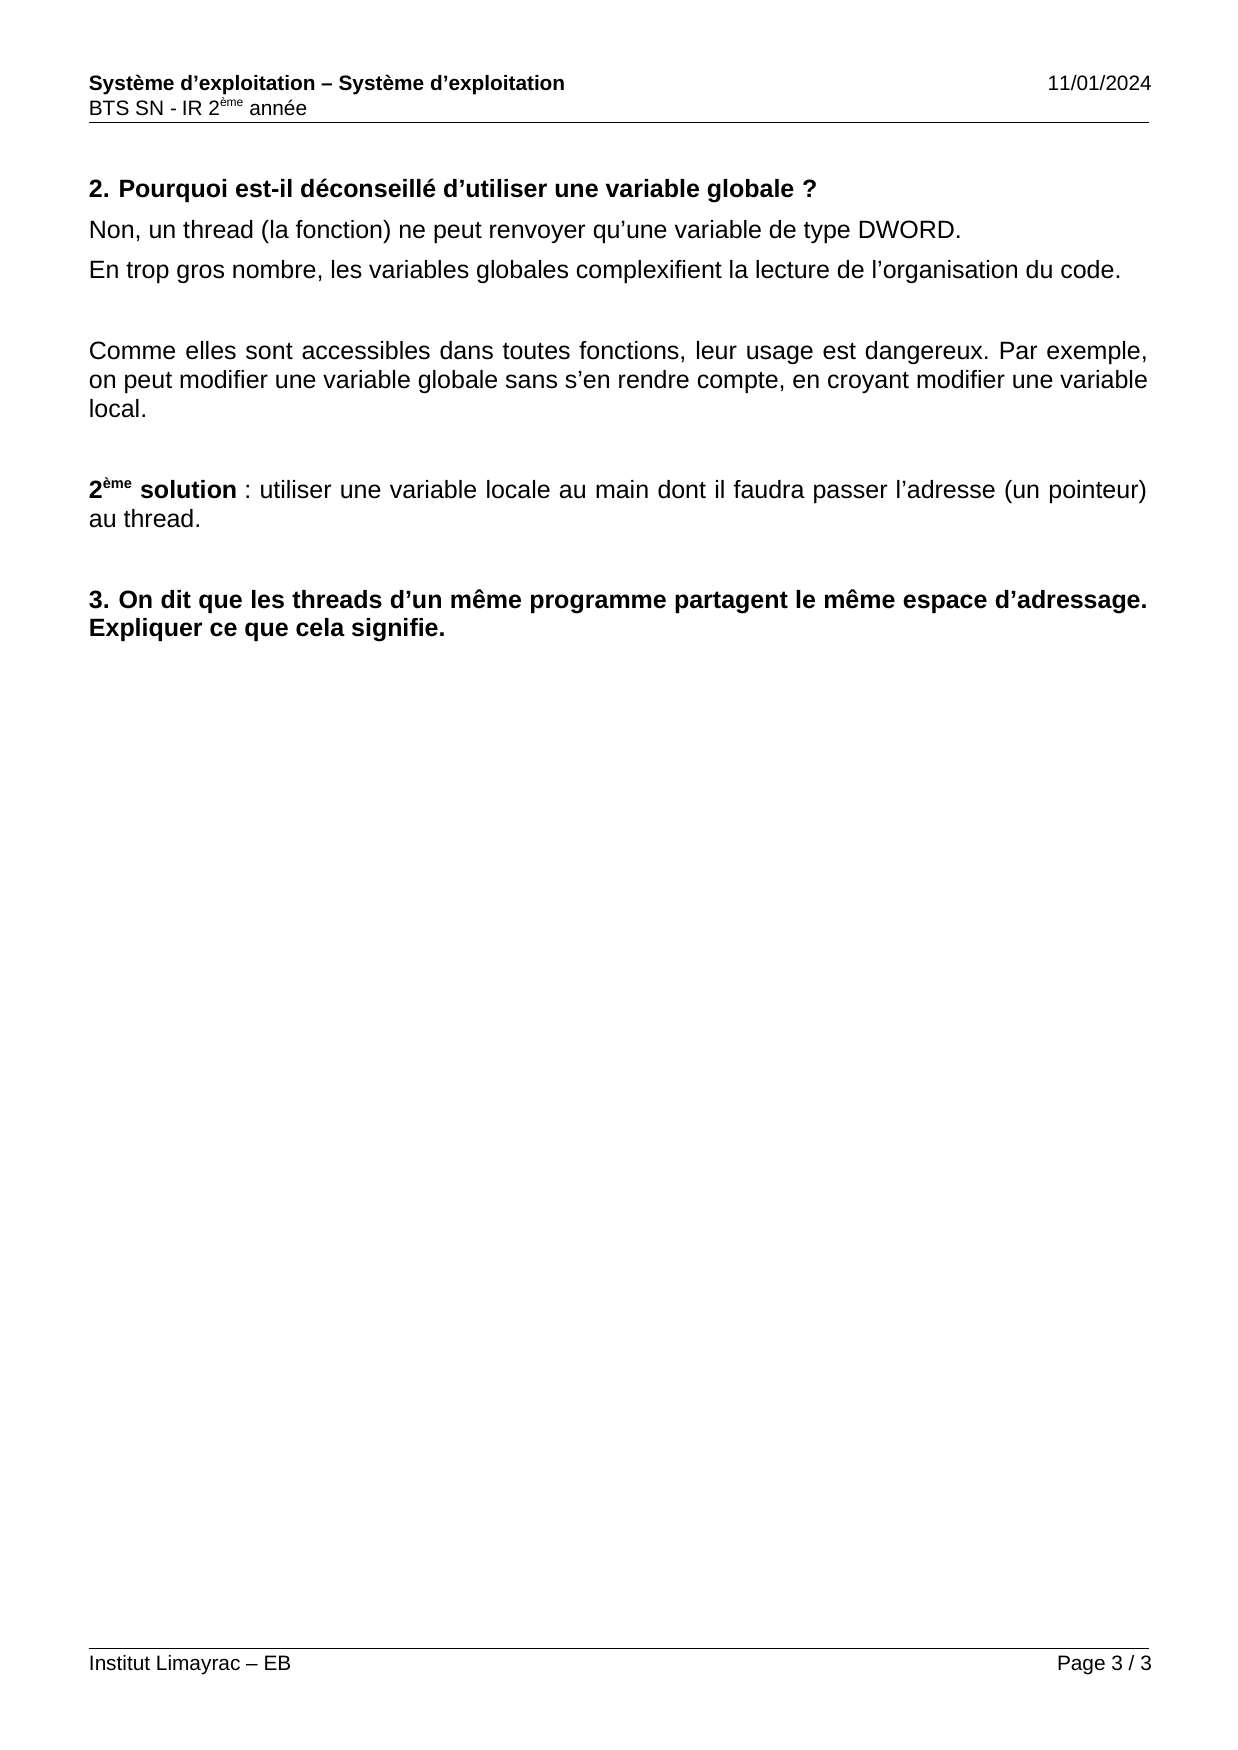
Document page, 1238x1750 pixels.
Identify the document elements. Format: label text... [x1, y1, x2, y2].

text Comme elles sont accessibles dans toutes fonctions, leur usage est dangereux. Par exemple, on peut modifier une variable globale sans s’en rendre compte, en croyant modifier une variable local. [89, 336, 1149, 422]
text En trop gros nombre, les variables globales complexifient la lecture de l’organisation du code. [89, 255, 1149, 284]
text 2ème solution : utiliser une variable locale au main dont il faudra passer l’adresse (un pointeur) au thread. [89, 475, 1149, 532]
list On dit que les threads d’un même programme partagent le même espace d’adressage. Expliquer ce que cela signifie. [89, 584, 1149, 642]
list Pourquoi est-il déconseillé d’utiliser une variable globale ? [89, 174, 1149, 203]
text Non, un thread (la fonction) ne peut renvoyer qu’une variable de type DWORD. [89, 215, 1149, 243]
